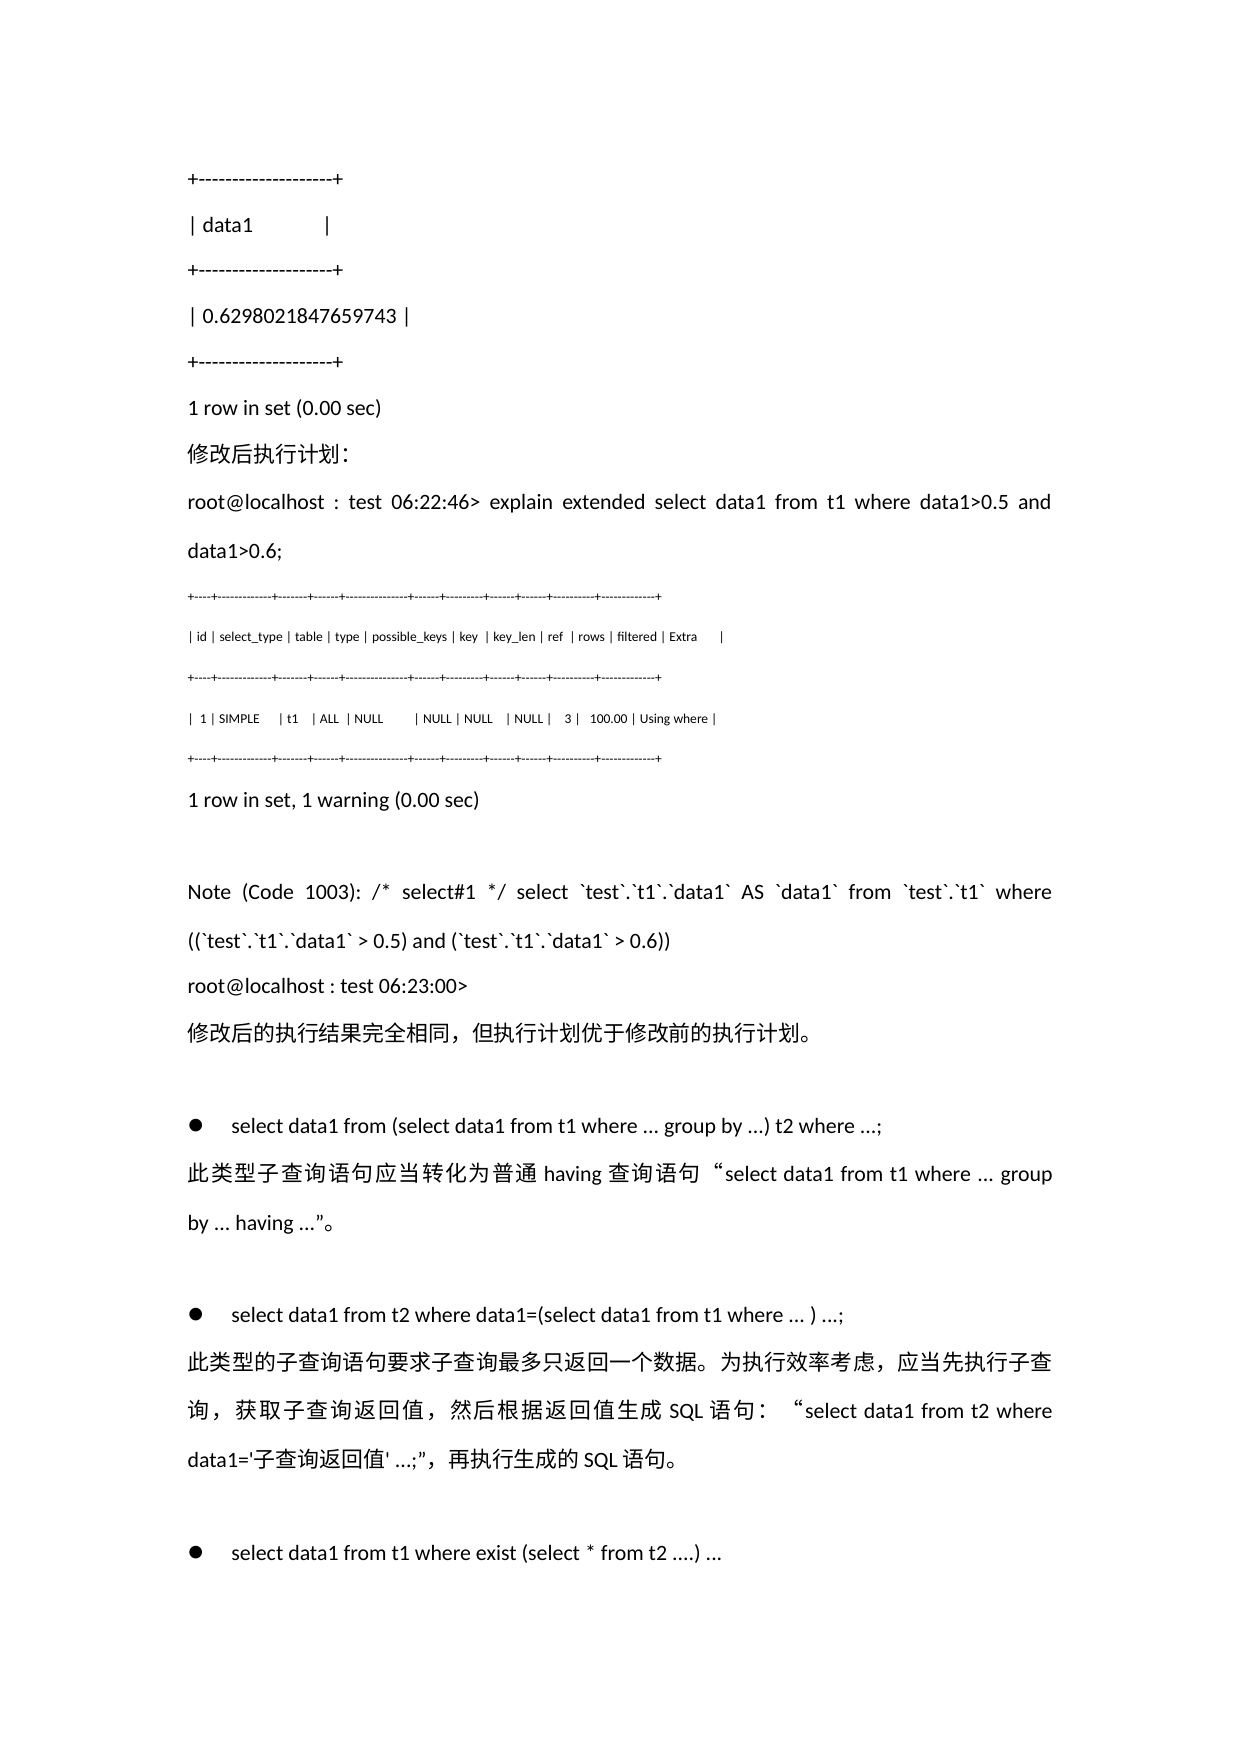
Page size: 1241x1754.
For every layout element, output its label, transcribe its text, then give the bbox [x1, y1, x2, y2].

text 修改后的执行结果完全相同，但执行计划优于修改前的执行计划。 [187, 1016, 1053, 1048]
text 1 row in set (0.00 sec) [187, 391, 1053, 424]
text | 1 | SIMPLE | t1 | ALL | NULL | NULL | NULL | NULL | 3 | 100.00 | Using where | [187, 702, 1053, 734]
text 此类型的子查询语句要求子查询最多只返回一个数据。为执行效率考虑，应当先执行子查询，获取子查询返回值，然后根据返回值生成SQL语句：“select data1 from t2 where data1='子查询返回值' ...;”，再执行生成的SQL语句。 [187, 1344, 1053, 1474]
list select data1 from t2 where data1=(select data1 from t1 where ... ) ...; [187, 1298, 1053, 1331]
text +--------------------+ [187, 254, 1053, 286]
text 1 row in set, 1 warning (0.00 sec) [187, 783, 1053, 816]
text | id | select_type | table | type | possible_keys | key | key_len | ref | rows | filtered | Extra | [187, 621, 1053, 653]
list select data1 from (select data1 from t1 where ... group by ...) t2 where ...; [187, 1110, 1053, 1142]
text 此类型子查询语句应当转化为普通having查询语句“select data1 from t1 where ... group by ... having ...”。 [187, 1156, 1053, 1237]
text | 0.6298021847659743 | [187, 299, 1053, 332]
text root@localhost : test 06:23:00> [187, 970, 1053, 1002]
text +----+-------------+-------+------+---------------+------+---------+------+------+----------+-------------+ [187, 580, 1053, 612]
list select data1 from t1 where exist (select * from t2 ....) ... [187, 1536, 1053, 1568]
text +--------------------+ [187, 345, 1053, 378]
text | data1 | [187, 208, 1053, 240]
text +--------------------+ [187, 162, 1053, 194]
text +----+-------------+-------+------+---------------+------+---------+------+------+----------+-------------+ [187, 661, 1053, 694]
text +----+-------------+-------+------+---------------+------+---------+------+------+----------+-------------+ [187, 743, 1053, 775]
text root@localhost : test 06:22:46> explain extended select data1 from t1 where data1>0.5 and data1>0.6; [187, 485, 1053, 567]
text 修改后执行计划： [187, 437, 1053, 469]
text Note (Code 1003): /* select#1 */ select `test`.`t1`.`data1` AS `data1` from `test`.`t1` where ((`test`.`t1`.`data1` > 0.5) and (`test`.`t1`.`data1` > 0.6)) [187, 875, 1053, 956]
